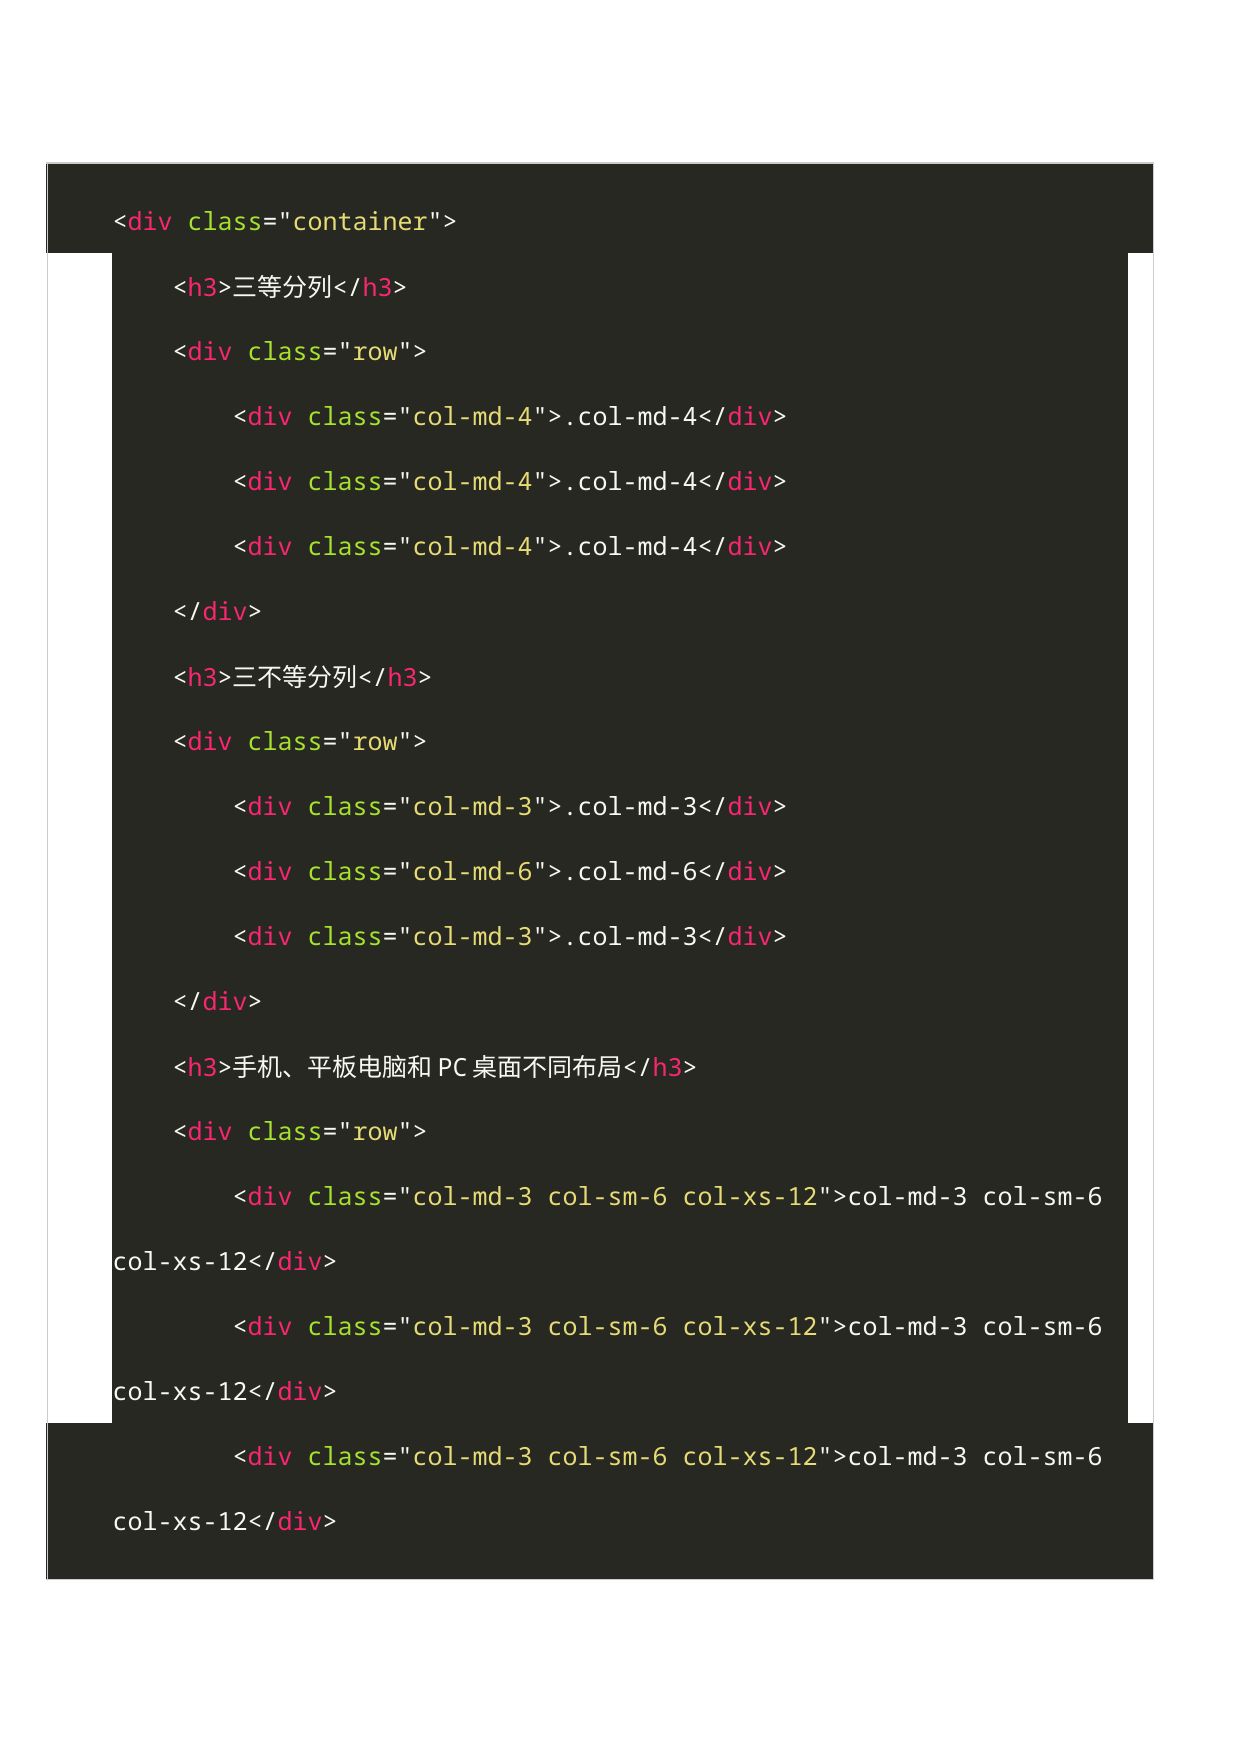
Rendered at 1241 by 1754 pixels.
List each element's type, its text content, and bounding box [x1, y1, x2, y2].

text <div class="row"> [112, 1098, 1128, 1163]
text </div> [112, 578, 1128, 643]
text </div> [112, 968, 1128, 1033]
text <h3>三不等分列</h3> [112, 643, 1128, 708]
text <h3>三等分列</h3> [112, 253, 1128, 318]
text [48, 1397, 1153, 1579]
text <h3>手机、平板电脑和PC桌面不同布局</h3> [112, 1033, 1128, 1098]
text <div class="col-md-4">.col-md-4</div> [112, 383, 1128, 448]
text <div class="col-md-4">.col-md-4</div> [112, 448, 1128, 513]
text <div class="col-md-6">.col-md-6</div> [112, 838, 1128, 903]
text <div class="col-md-3">.col-md-3</div> [112, 903, 1128, 968]
text <div class="col-md-4">.col-md-4</div> [112, 513, 1128, 578]
text <div class="col-md-3 col-sm-6 col-xs-12">col-md-3 col-sm-6 col-xs-12</div> [112, 1293, 1128, 1397]
text <div class="container"> [48, 164, 1153, 253]
text <div class="col-md-3 col-sm-6 col-xs-12">col-md-3 col-sm-6 col-xs-12</div> [112, 1163, 1128, 1293]
text <div class="row"> [112, 708, 1128, 773]
text <div class="row"> [112, 318, 1128, 383]
text <div class="col-md-3">.col-md-3</div> [112, 773, 1128, 838]
